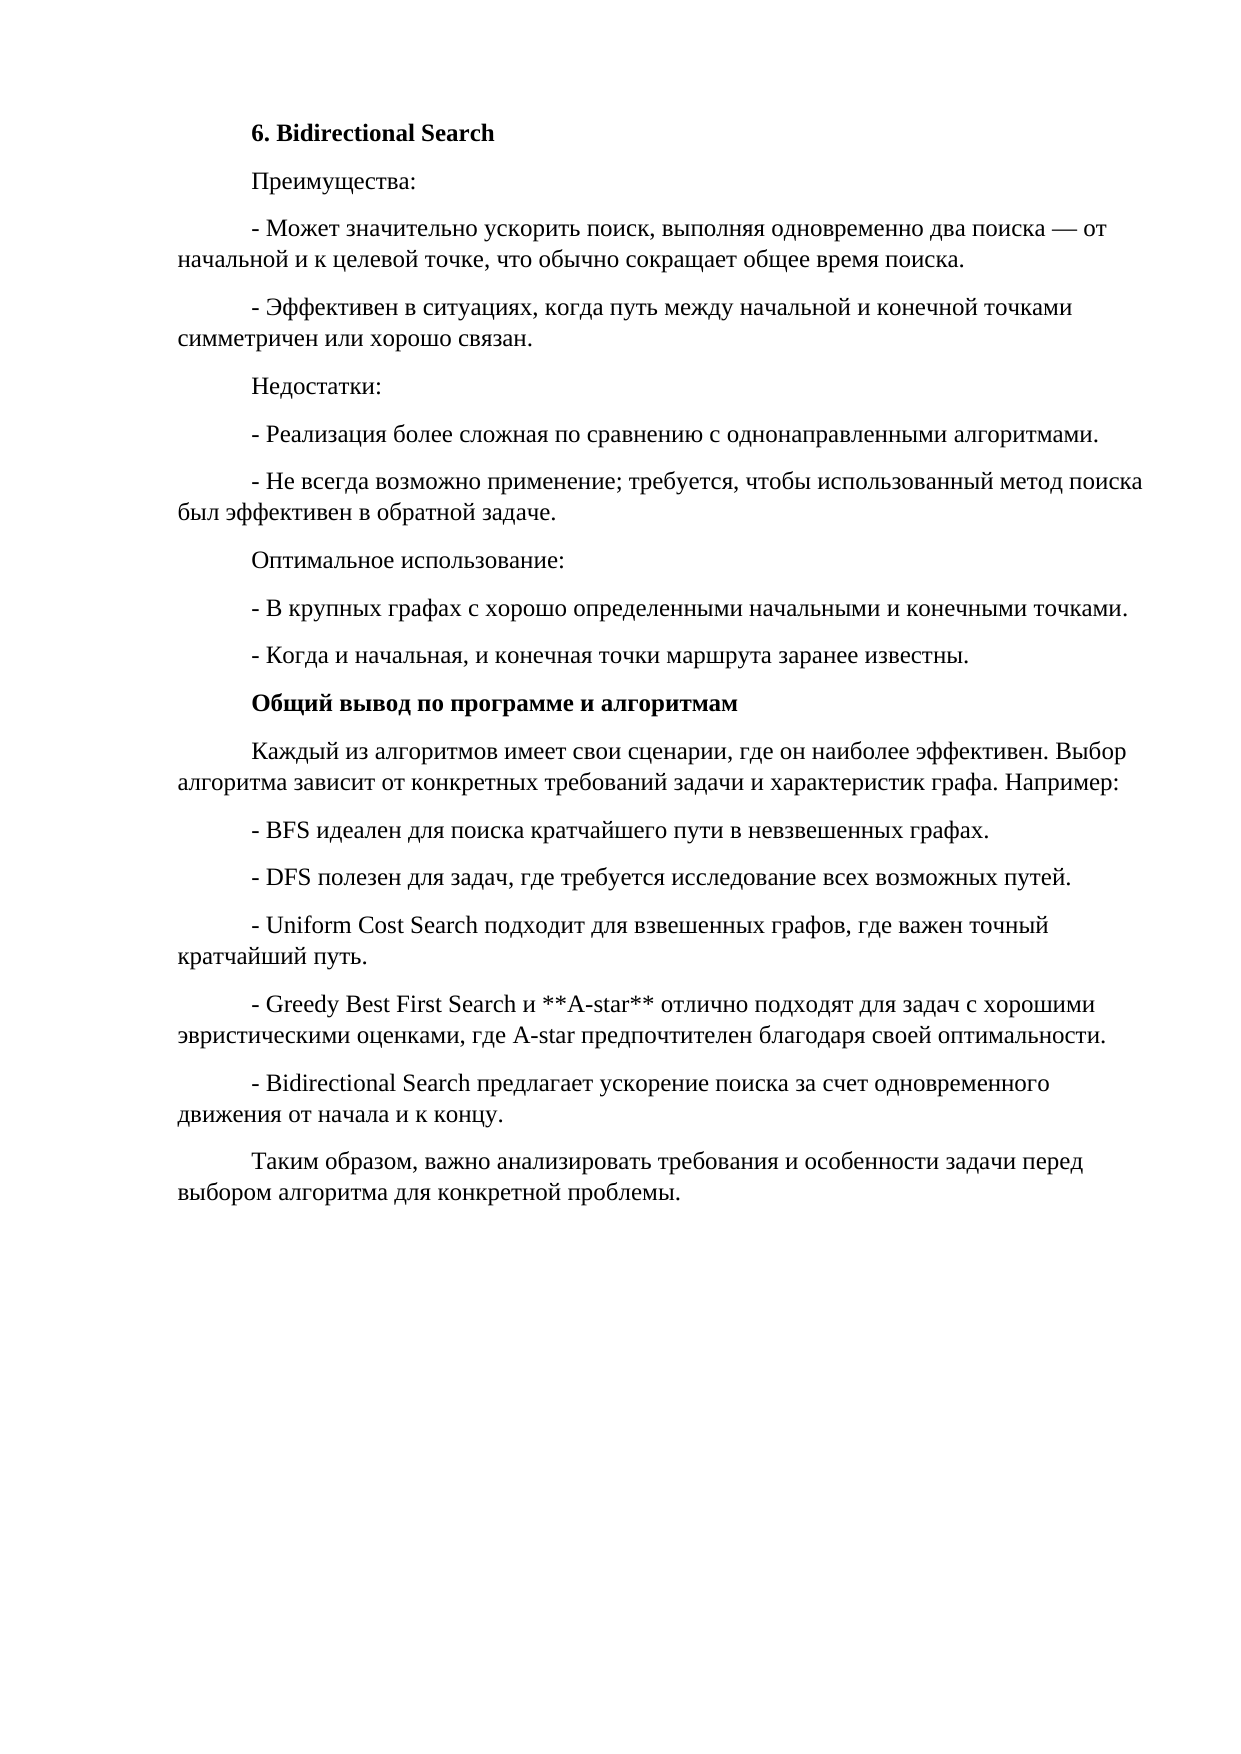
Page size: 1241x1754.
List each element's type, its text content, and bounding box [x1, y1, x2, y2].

text - Может значительно ускорить поиск, выполняя одновременно два поиска — от начальной и к целевой точке, что обычно сокращает общее время поиска. [177, 213, 1152, 273]
text - Реализация более сложная по сравнению с однонаправленными алгоритмами. [177, 419, 1152, 447]
text Общий вывод по программе и алгоритмам [177, 688, 1152, 717]
text Каждый из алгоритмов имеет свои сценарии, где он наиболее эффективен. Выбор алгоритма зависит от конкретных требований задачи и характеристик графа. Например: [177, 736, 1152, 796]
text - В крупных графах с хорошо определенными начальными и конечными точками. [177, 593, 1152, 622]
text Недостатки: [177, 371, 1152, 400]
text - Bidirectional Search предлагает ускорение поиска за счет одновременного движения от начала и к концу. [177, 1068, 1152, 1127]
text Преимущества: [177, 166, 1152, 194]
text - Эффективен в ситуациях, когда путь между начальной и конечной точками симметричен или хорошо связан. [177, 292, 1152, 352]
text - Uniform Cost Search подходит для взвешенных графов, где важен точный кратчайший путь. [177, 910, 1152, 970]
text Оптимальное использование: [177, 545, 1152, 574]
text - Не всегда возможно применение; требуется, чтобы использованный метод поиска был эффективен в обратной задаче. [177, 466, 1152, 526]
text - DFS полезен для задач, где требуется исследование всех возможных путей. [177, 862, 1152, 891]
text - BFS идеален для поиска кратчайшего пути в невзвешенных графах. [177, 815, 1152, 843]
text Таким образом, важно анализировать требования и особенности задачи перед выбором алгоритма для конкретной проблемы. [177, 1146, 1152, 1206]
text - Когда и начальная, и конечная точки маршрута заранее известны. [177, 641, 1152, 669]
text - Greedy Best First Search и **A-star** отлично подходят для задач с хорошими эвристическими оценками, где A-star предпочтителен благодаря своей оптимальности. [177, 989, 1152, 1049]
text 6. Bidirectional Search [177, 118, 1152, 147]
